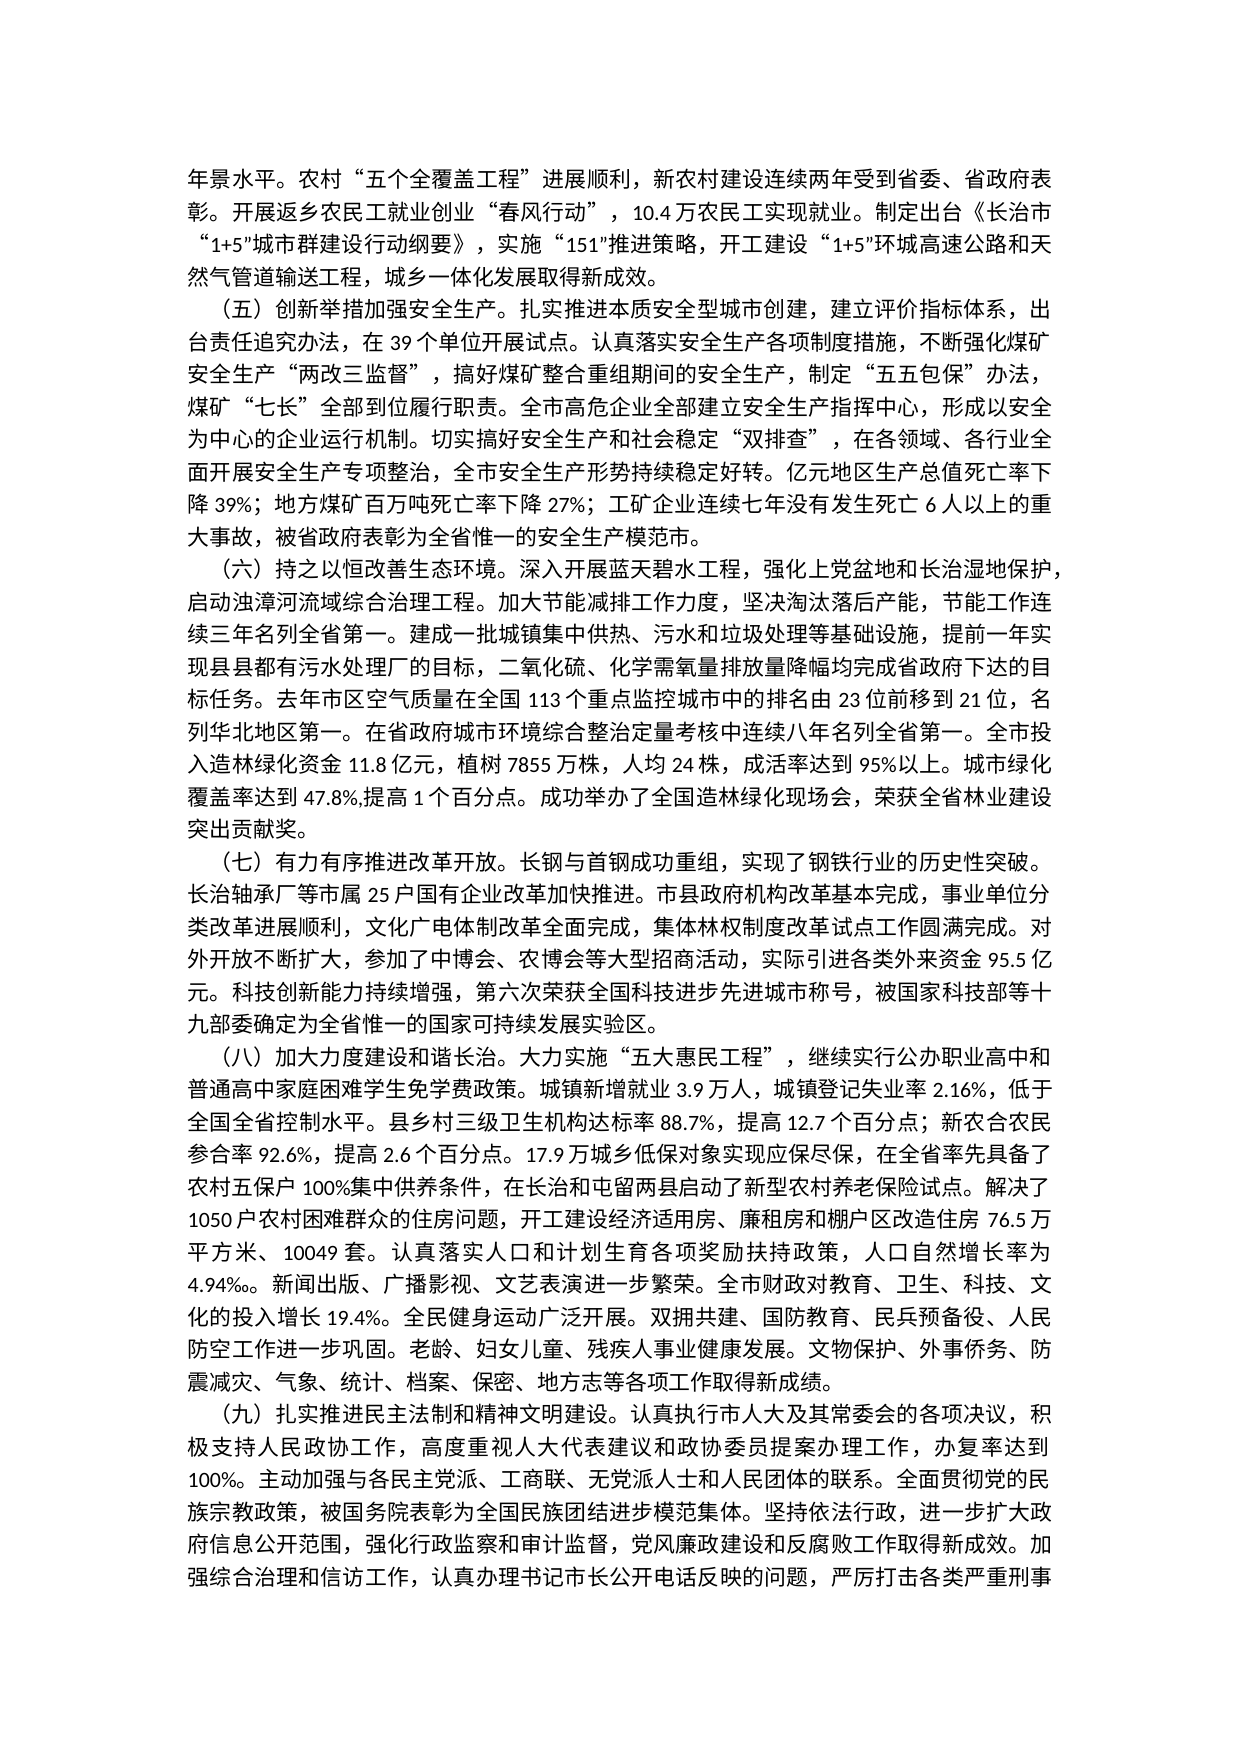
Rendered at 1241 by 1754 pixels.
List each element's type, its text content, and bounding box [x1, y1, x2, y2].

text （六）持之以恒改善生态环境。深入开展蓝天碧水工程，强化上党盆地和长治湿地保护，启动浊漳河流域综合治理工程。加大节能减排工作力度，坚决淘汰落后产能，节能工作连续三年名列全省第一。建成一批城镇集中供热、污水和垃圾处理等基础设施，提前一年实现县县都有污水处理厂的目标，二氧化硫、化学需氧量排放量降幅均完成省政府下达的目标任务。去年市区空气质量在全国113个重点监控城市中的排名由23位前移到21位，名列华北地区第一。在省政府城市环境综合整治定量考核中连续八年名列全省第一。全市投入造林绿化资金11.8亿元，植树7855万株，人均24株，成活率达到95%以上。城市绿化覆盖率达到47.8%,提高1个百分点。成功举办了全国造林绿化现场会，荣获全省林业建设突出贡献奖。 [187, 552, 1053, 844]
text （八）加大力度建设和谐长治。大力实施“五大惠民工程”，继续实行公办职业高中和普通高中家庭困难学生免学费政策。城镇新增就业3.9万人，城镇登记失业率2.16%，低于全国全省控制水平。县乡村三级卫生机构达标率88.7%，提高12.7个百分点；新农合农民参合率92.6%，提高2.6个百分点。17.9万城乡低保对象实现应保尽保，在全省率先具备了农村五保户100%集中供养条件，在长治和屯留两县启动了新型农村养老保险试点。解决了1050户农村困难群众的住房问题，开工建设经济适用房、廉租房和棚户区改造住房76.5万平方米、10049套。认真落实人口和计划生育各项奖励扶持政策，人口自然增长率为4.94‰。新闻出版、广播影视、文艺表演进一步繁荣。全市财政对教育、卫生、科技、文化的投入增长19.4%。全民健身运动广泛开展。双拥共建、国防教育、民兵预备役、人民防空工作进一步巩固。老龄、妇女儿童、残疾人事业健康发展。文物保护、外事侨务、防震减灾、气象、统计、档案、保密、地方志等各项工作取得新成绩。 [187, 1039, 1053, 1397]
text （五）创新举措加强安全生产。扎实推进本质安全型城市创建，建立评价指标体系，出台责任追究办法，在39个单位开展试点。认真落实安全生产各项制度措施，不断强化煤矿安全生产“两改三监督”，搞好煤矿整合重组期间的安全生产，制定“五五包保”办法，煤矿“七长”全部到位履行职责。全市高危企业全部建立安全生产指挥中心，形成以安全为中心的企业运行机制。切实搞好安全生产和社会稳定“双排查”，在各领域、各行业全面开展安全生产专项整治，全市安全生产形势持续稳定好转。亿元地区生产总值死亡率下降39%；地方煤矿百万吨死亡率下降27%；工矿企业连续七年没有发生死亡6人以上的重大事故，被省政府表彰为全省惟一的安全生产模范市。 [187, 292, 1053, 552]
text （七）有力有序推进改革开放。长钢与首钢成功重组，实现了钢铁行业的历史性突破。长治轴承厂等市属25户国有企业改革加快推进。市县政府机构改革基本完成，事业单位分类改革进展顺利，文化广电体制改革全面完成，集体林权制度改革试点工作圆满完成。对外开放不断扩大，参加了中博会、农博会等大型招商活动，实际引进各类外来资金95.5亿元。科技创新能力持续增强，第六次荣获全国科技进步先进城市称号，被国家科技部等十九部委确定为全省惟一的国家可持续发展实验区。 [187, 844, 1053, 1039]
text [187, 162, 1053, 292]
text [187, 1397, 1053, 1592]
